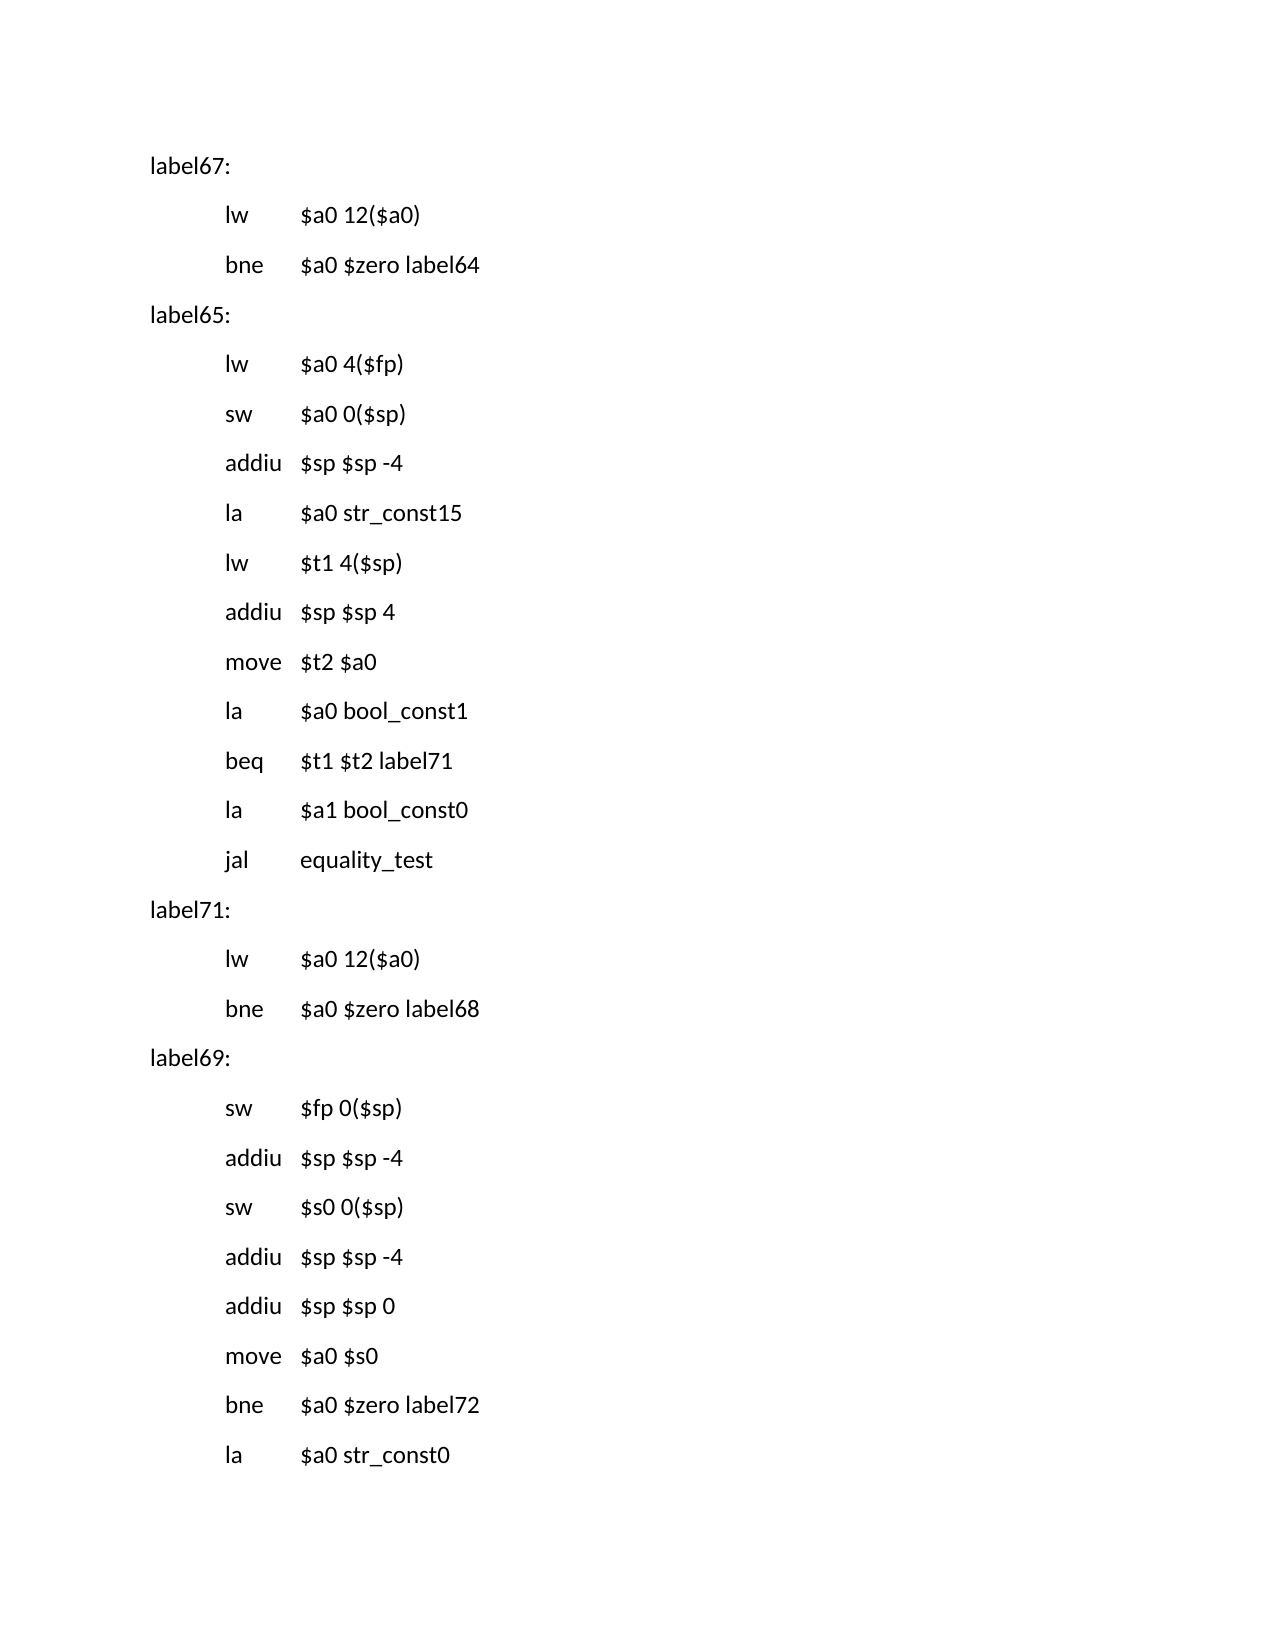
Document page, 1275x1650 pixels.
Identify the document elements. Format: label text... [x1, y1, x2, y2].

text sw $a0 0($sp) [150, 398, 1125, 428]
text label71: [150, 894, 1125, 924]
text la $a0 bool_const1 [150, 695, 1125, 726]
text sw $fp 0($sp) [150, 1092, 1125, 1123]
text label65: [150, 299, 1125, 329]
text bne $a0 $zero label68 [150, 993, 1125, 1023]
text label69: [150, 1042, 1125, 1073]
text jal equality_test [150, 844, 1125, 875]
text la $a1 bool_const0 [150, 794, 1125, 825]
text addiu $sp $sp 4 [150, 596, 1125, 627]
text addiu $sp $sp -4 [150, 1142, 1125, 1172]
text addiu $sp $sp -4 [150, 447, 1125, 478]
text move $a0 $s0 [150, 1340, 1125, 1371]
text lw $a0 12($a0) [150, 199, 1125, 230]
text bne $a0 $zero label64 [150, 249, 1125, 280]
text bne $a0 $zero label72 [150, 1389, 1125, 1420]
text addiu $sp $sp -4 [150, 1241, 1125, 1271]
text lw $t1 4($sp) [150, 547, 1125, 577]
text la $a0 str_const15 [150, 497, 1125, 528]
text sw $s0 0($sp) [150, 1191, 1125, 1222]
text move $t2 $a0 [150, 646, 1125, 676]
text addiu $sp $sp 0 [150, 1290, 1125, 1321]
text lw $a0 4($fp) [150, 348, 1125, 379]
text la $a0 str_const0 [150, 1439, 1125, 1470]
text beq $t1 $t2 label71 [150, 745, 1125, 776]
text lw $a0 12($a0) [150, 943, 1125, 974]
text label67: [150, 150, 1125, 181]
